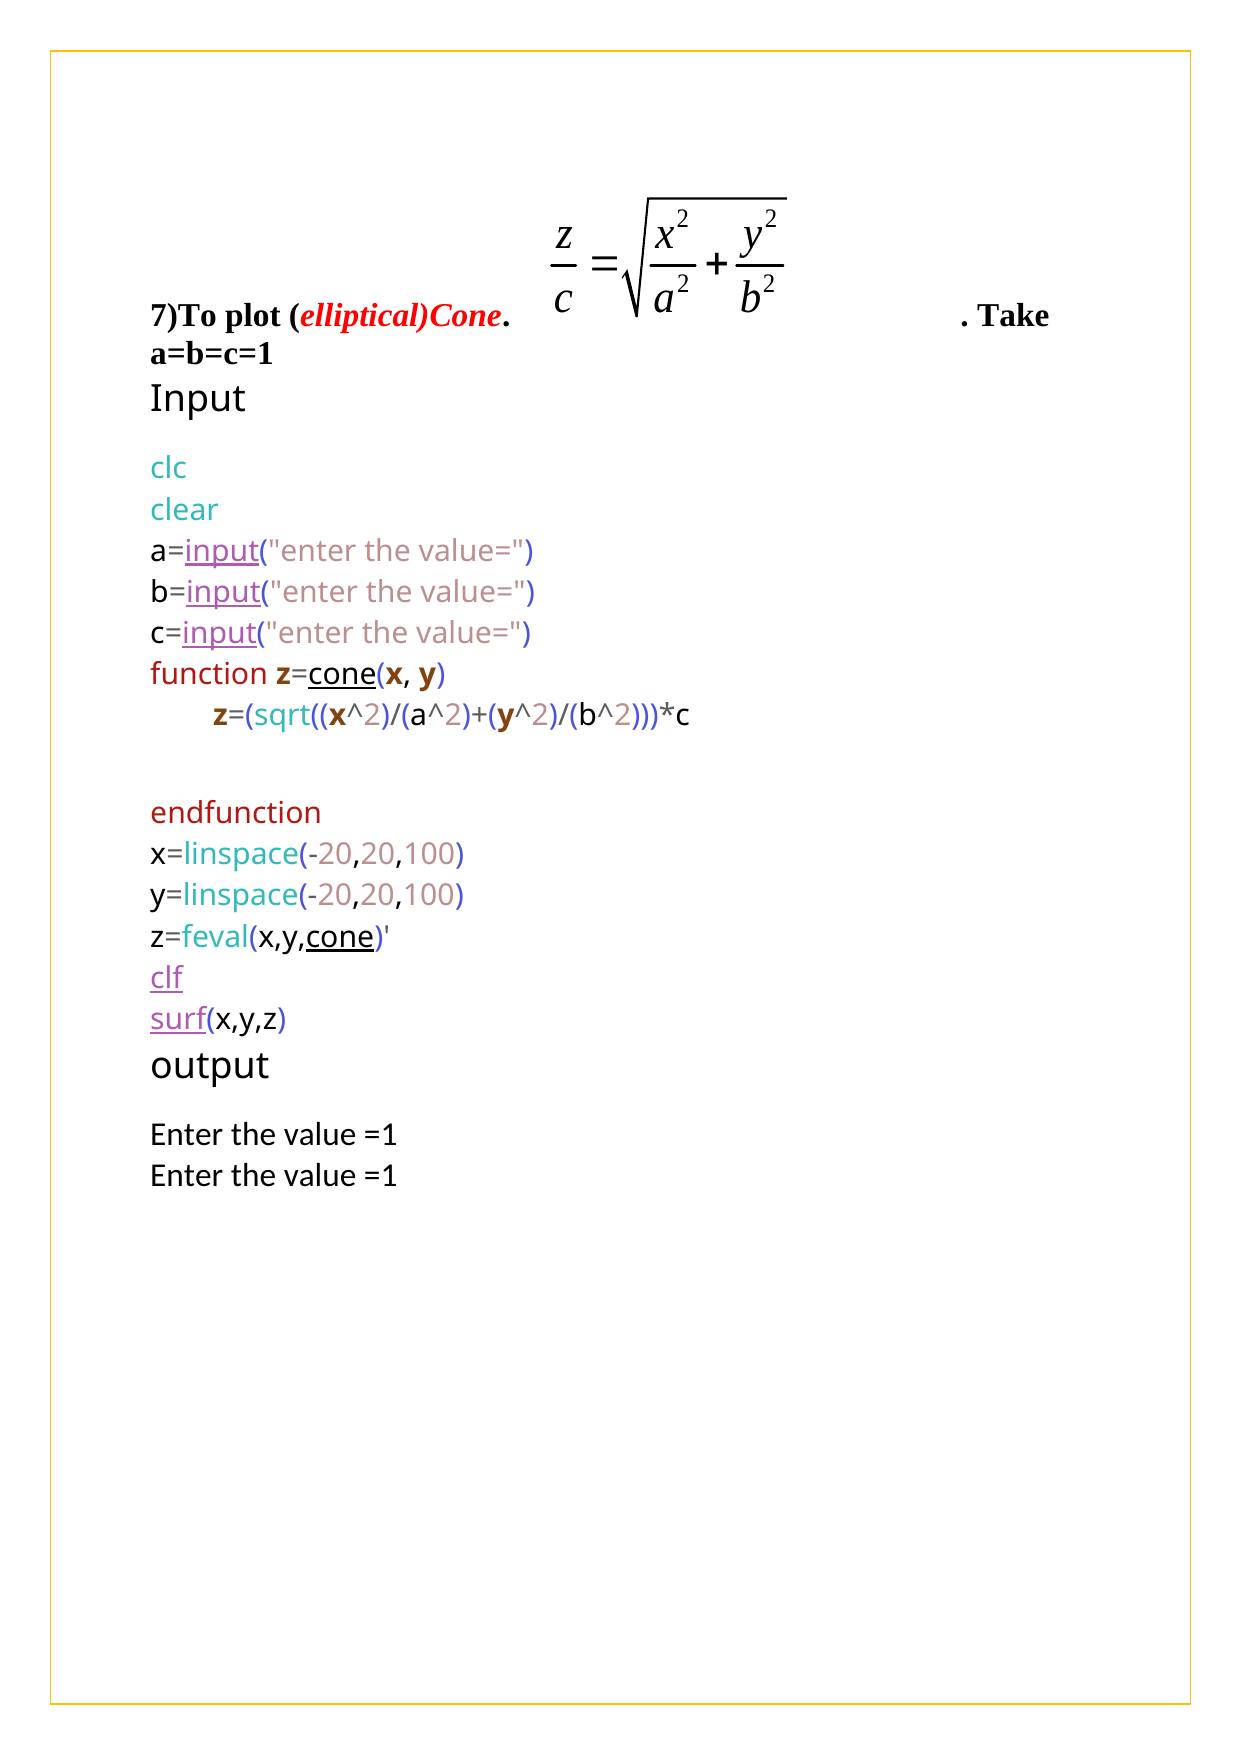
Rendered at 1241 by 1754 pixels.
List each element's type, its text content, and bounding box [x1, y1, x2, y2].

text endfunction [150, 791, 1081, 832]
text a=input("enter the value=") [150, 529, 1081, 570]
text x=linspace(-20,20,100) [150, 832, 1081, 873]
text clc [150, 446, 1081, 488]
text Enter the value =1 [150, 1113, 1081, 1154]
text clear [150, 488, 1081, 529]
text Enter the value =1 [150, 1154, 1081, 1194]
text surf(x,y,z) [150, 997, 1081, 1038]
text Input [150, 371, 1081, 426]
text y=linspace(-20,20,100) [150, 873, 1081, 915]
text function z=cone(x, y) [150, 652, 1081, 693]
text z=(sqrt((x^2)/(a^2)+(y^2)/(b^2)))*c [150, 693, 1081, 734]
text b=input("enter the value=") [150, 570, 1081, 611]
text output [150, 1038, 1081, 1092]
text z=feval(x,y,cone)' [150, 915, 1081, 956]
text c=input("enter the value=") [150, 611, 1081, 652]
text clf [150, 956, 1081, 997]
text 7)To plot (elliptical)Cone. . Take a=b=c=1​ [150, 188, 1081, 371]
